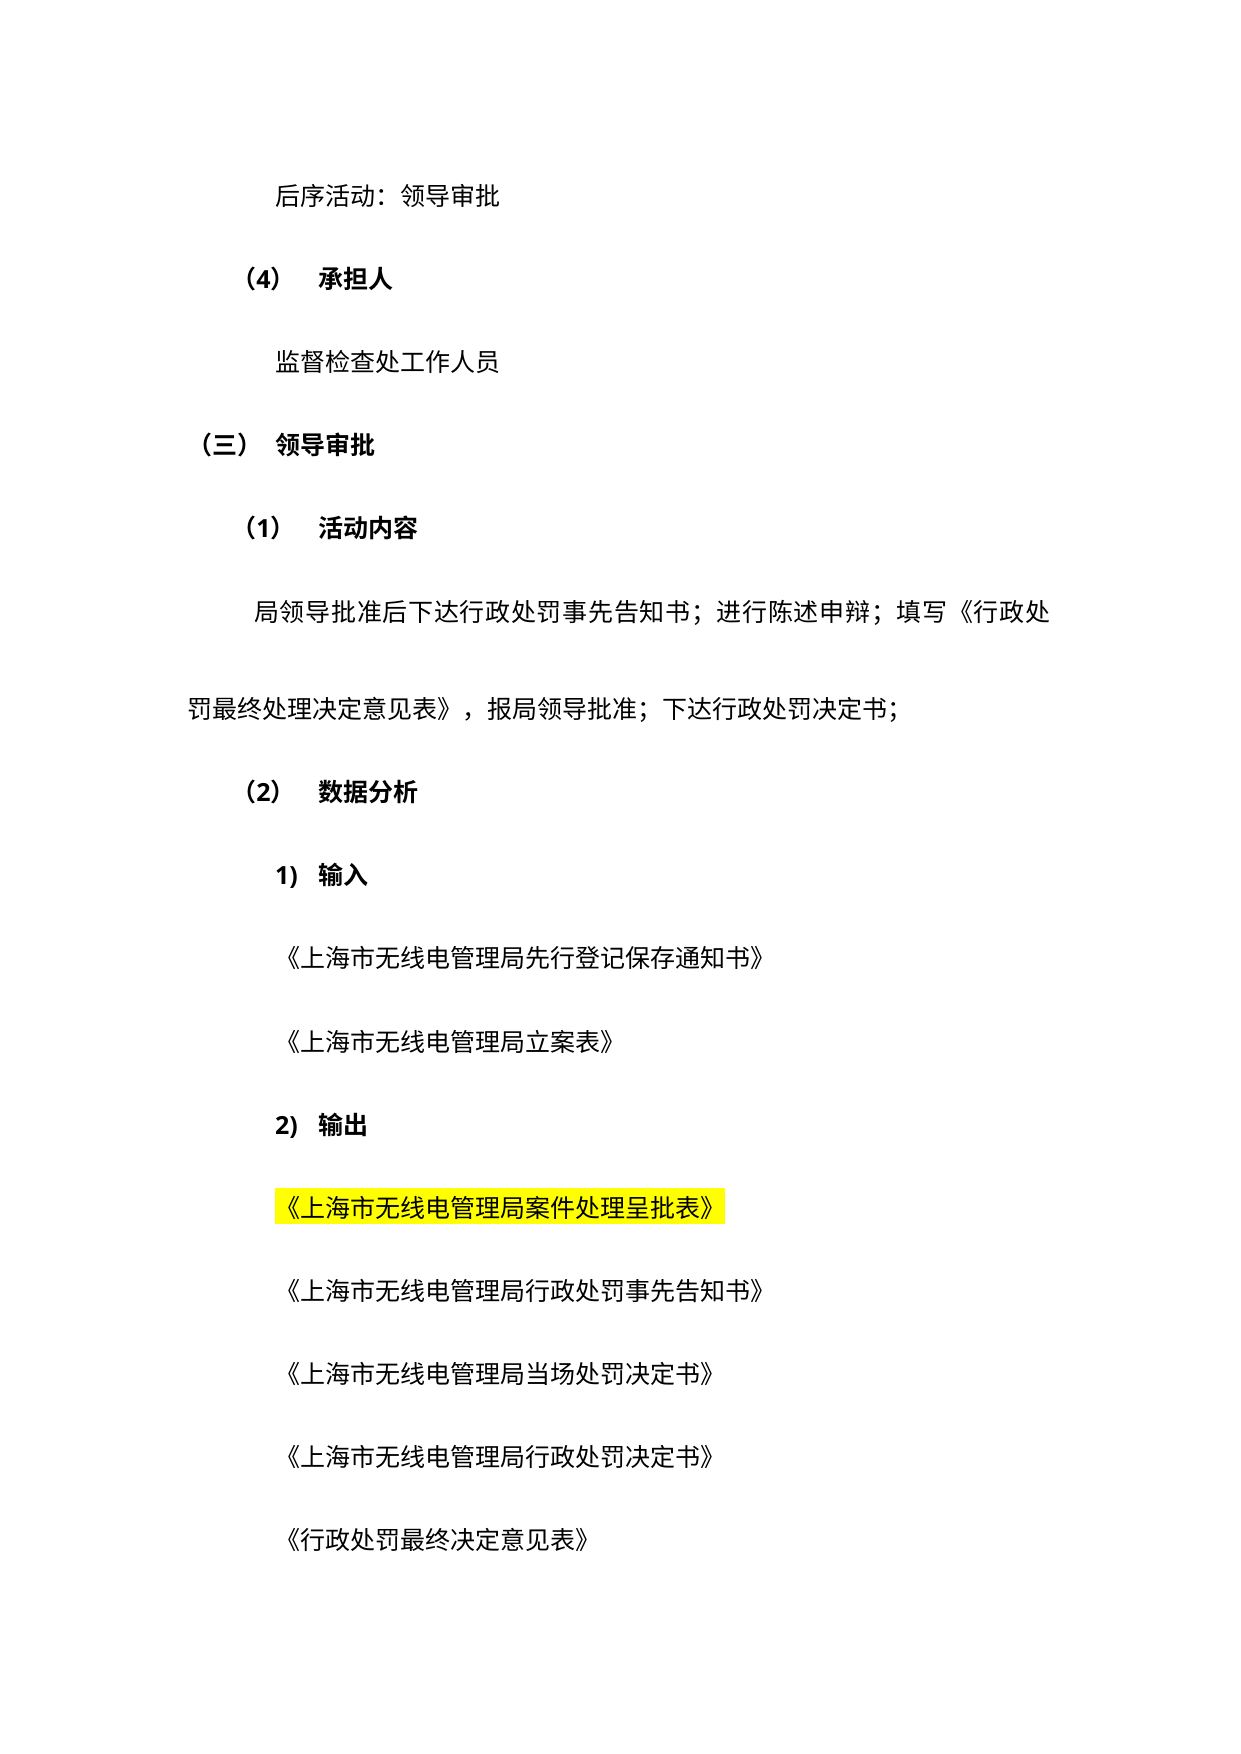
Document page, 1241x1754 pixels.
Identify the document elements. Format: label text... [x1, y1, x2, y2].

text 《上海市无线电管理局行政处罚事先告知书》 [231, 1257, 1053, 1322]
text 监督检查处工作人员 [187, 328, 1053, 393]
text 《上海市无线电管理局行政处罚决定书》 [231, 1423, 1053, 1488]
list 活动内容 [231, 494, 1053, 559]
text 《上海市无线电管理局先行登记保存通知书》 [231, 924, 1053, 989]
list 承担人 [231, 245, 1053, 310]
text 《上海市无线电管理局立案表》 [231, 1008, 1053, 1073]
text 《上海市无线电管理局当场处罚决定书》 [231, 1340, 1053, 1405]
text 后序活动：领导审批 [187, 162, 1053, 227]
list 输出 [275, 1091, 1053, 1156]
list 数据分析 [231, 758, 1053, 823]
list 领导审批 [187, 411, 1053, 476]
text 局领导批准后下达行政处罚事先告知书；进行陈述申辩；填写《行政处罚最终处理决定意见表》，报局领导批准；下达行政处罚决定书； [187, 578, 1053, 740]
list 输入 [275, 841, 1053, 906]
text 《行政处罚最终决定意见表》 [231, 1506, 1053, 1571]
text 《上海市无线电管理局案件处理呈批表》 [187, 1174, 1053, 1239]
